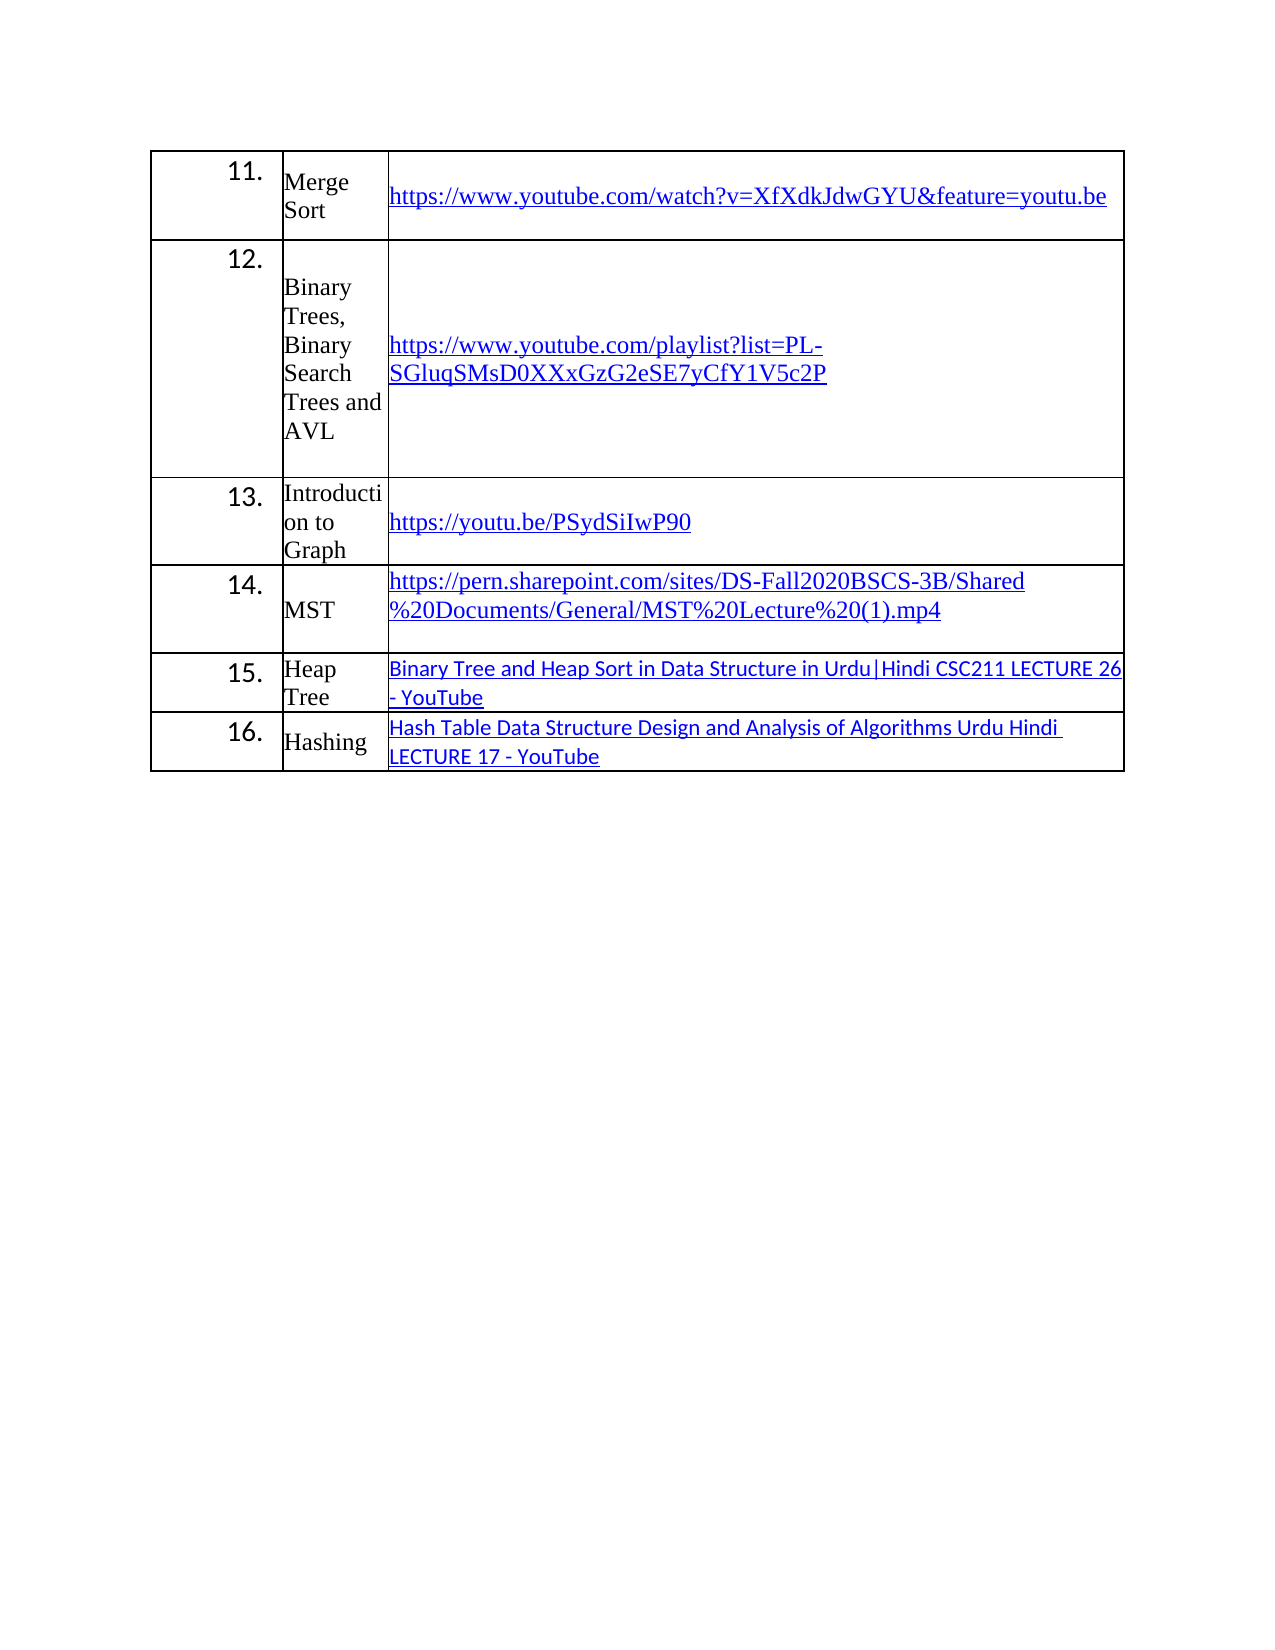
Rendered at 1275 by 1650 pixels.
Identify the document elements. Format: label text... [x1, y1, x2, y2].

table_cell 13. [152, 478, 282, 564]
table_cell https://www.youtube.com/watch?v=XfXdkJdwGYU&feature=youtu.be [389, 152, 1123, 239]
table_cell https://pern.sharepoint.com/sites/DS-Fall2020BSCS-3B/Shared%20Documents/General/MST%20Lecture%20(1).mp4 [389, 566, 1123, 652]
table_cell MST [284, 566, 388, 652]
table_cell Hash Table Data Structure Design and Analysis of Algorithms Urdu Hindi LECTURE 17 - YouTube [389, 713, 1123, 770]
table_cell Binary Trees, Binary Search Trees and AVL [284, 241, 388, 477]
table_cell 11. [152, 152, 282, 239]
table_cell Introduction to Graph [284, 478, 388, 564]
table_cell https://youtu.be/PSydSiIwP90 [389, 478, 1123, 564]
table_cell https://www.youtube.com/playlist?list=PL-SGluqSMsD0XXxGzG2eSE7yCfY1V5c2P [389, 241, 1123, 477]
table_cell 16. [152, 713, 282, 770]
table_cell Binary Tree and Heap Sort in Data Structure in Urdu|Hindi CSC211 LECTURE 26 - YouTube [389, 654, 1123, 711]
table_cell Hashing [284, 713, 388, 770]
table_cell Merge Sort [284, 152, 388, 239]
table_cell Heap Tree [284, 654, 388, 711]
table_cell 14. [152, 566, 282, 652]
table_cell 15. [152, 654, 282, 711]
table_cell 12. [152, 241, 282, 477]
